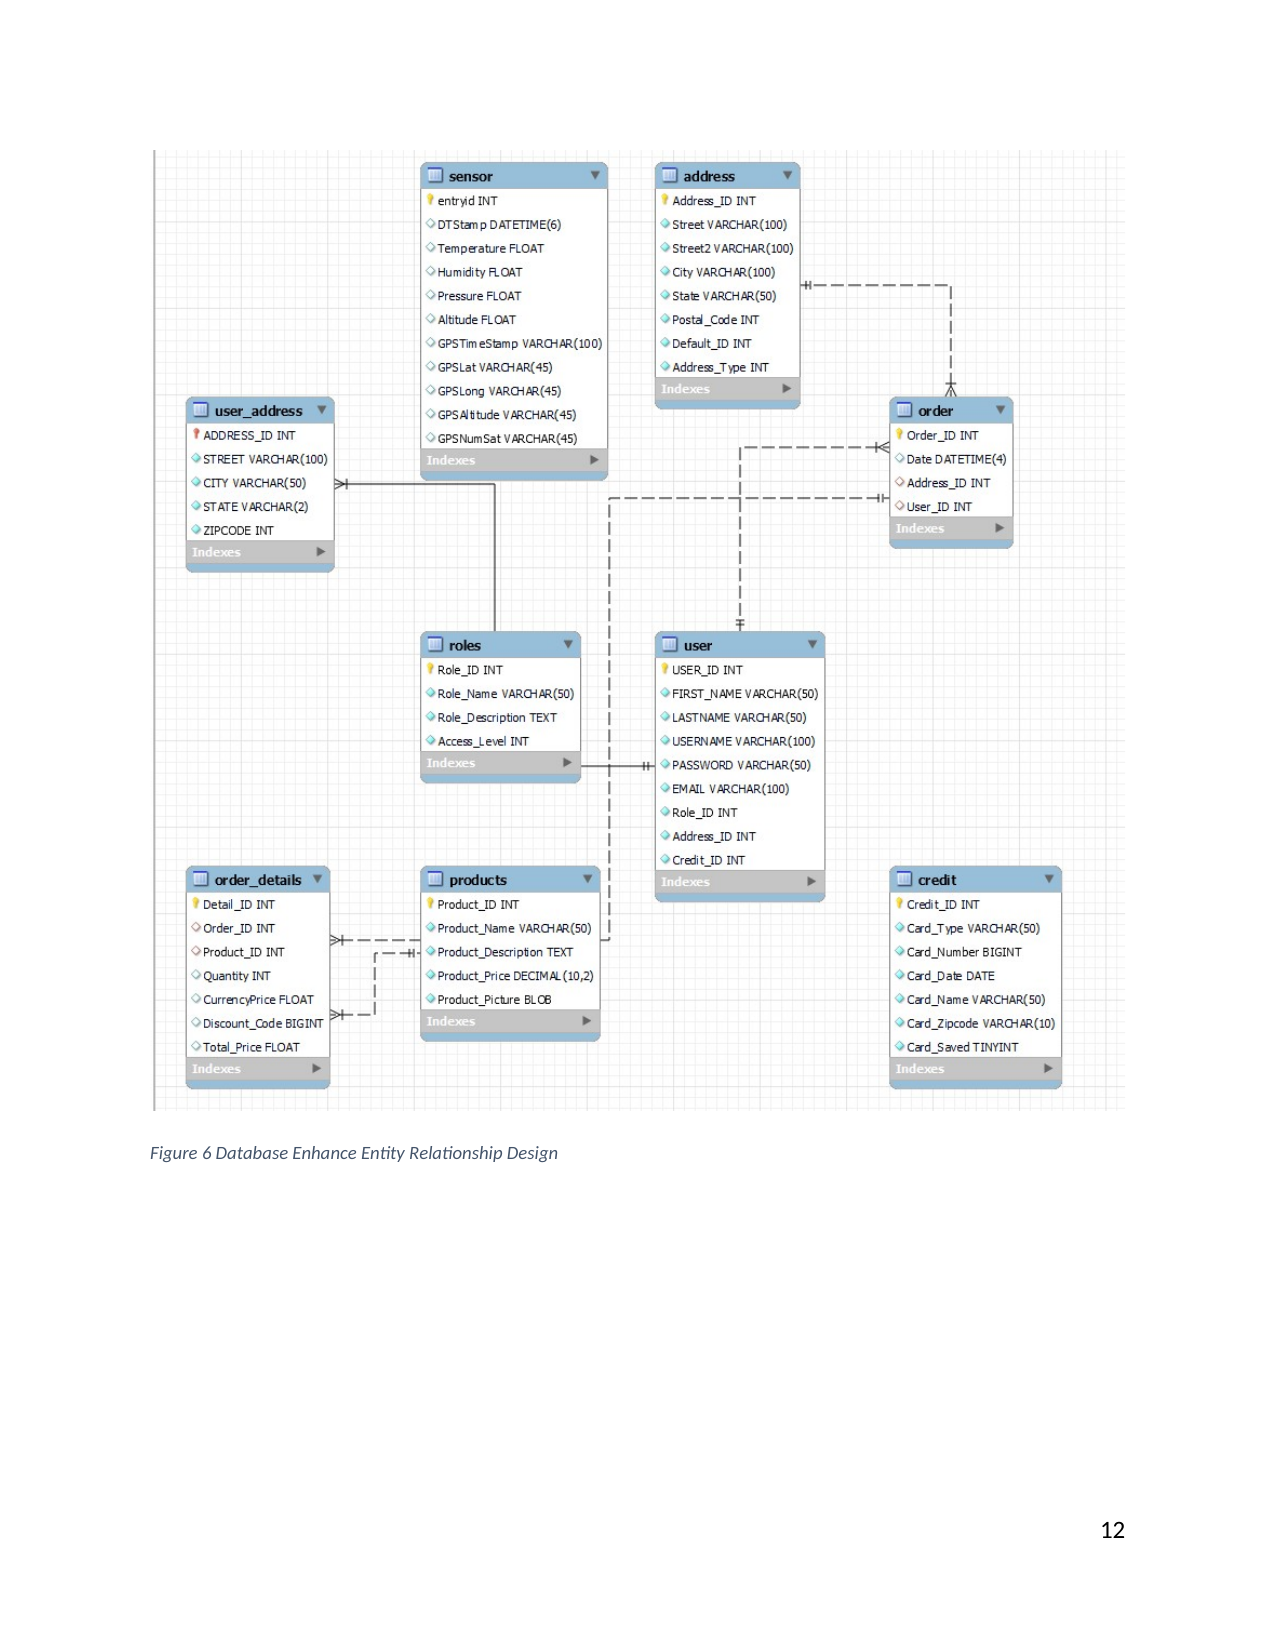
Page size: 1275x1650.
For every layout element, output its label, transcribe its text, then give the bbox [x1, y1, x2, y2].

picture [150, 150, 1125, 1111]
text Figure 6 Database Enhance Entity Relationship Design [150, 1141, 1125, 1164]
